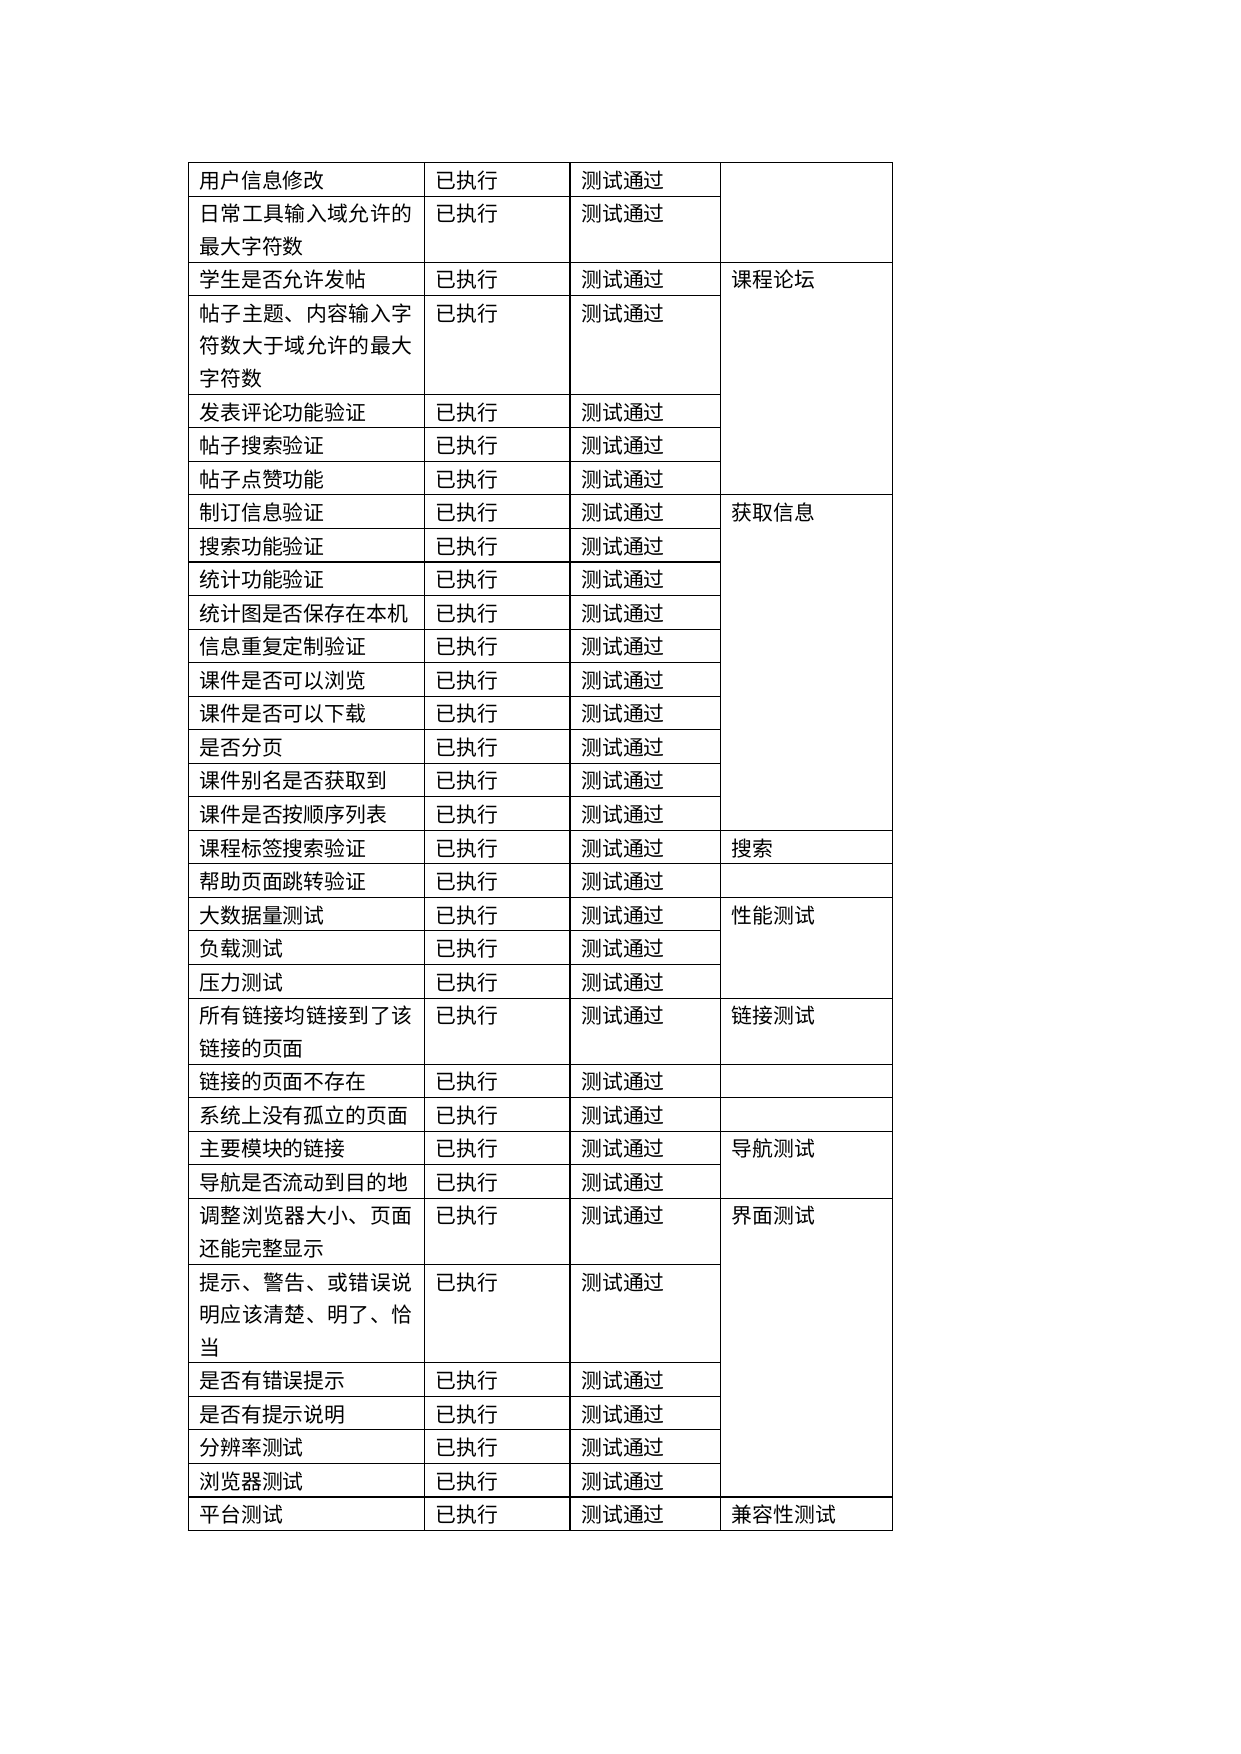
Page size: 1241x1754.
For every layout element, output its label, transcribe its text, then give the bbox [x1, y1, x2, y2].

table_cell 测试通过 [571, 1464, 720, 1496]
table_cell 链接测试 [721, 999, 892, 1063]
table_cell 已执行 [425, 764, 569, 796]
table_cell 已执行 [425, 730, 569, 763]
table_cell 日常工具输入域允许的最大字符数 [189, 197, 424, 262]
table_cell 已执行 [425, 495, 569, 528]
table_cell 测试通过 [571, 263, 720, 295]
table_cell 帖子点赞功能 [189, 462, 424, 494]
table_cell 测试通过 [571, 1265, 720, 1362]
table_cell 已执行 [425, 965, 569, 997]
table_cell 发表评论功能验证 [189, 395, 424, 427]
table_cell 是否有提示说明 [189, 1397, 424, 1429]
table_cell 主要模块的链接 [189, 1132, 424, 1164]
table_cell 测试通过 [571, 296, 720, 394]
table_cell 课程标签搜索验证 [189, 831, 424, 863]
table_cell 是否分页 [189, 730, 424, 763]
table_cell 信息重复定制验证 [189, 630, 424, 662]
table_cell 用户信息修改 [189, 163, 424, 196]
table_cell 已执行 [425, 296, 569, 394]
table_cell 已执行 [425, 197, 569, 262]
table_cell 分辨率测试 [189, 1430, 424, 1463]
table_cell 测试通过 [571, 1199, 720, 1264]
table_cell 测试通过 [571, 764, 720, 796]
table_cell 搜索功能验证 [189, 529, 424, 561]
table_cell 测试通过 [571, 1430, 720, 1463]
table_cell 测试通过 [571, 898, 720, 930]
table_cell 测试通过 [571, 1098, 720, 1131]
table_cell 已执行 [425, 630, 569, 662]
table_cell 提示、警告、或错误说明应该清楚、明了、恰当 [189, 1265, 424, 1362]
table_cell 已执行 [425, 1498, 569, 1530]
table_cell 测试通过 [571, 1498, 720, 1530]
table_cell 测试通过 [571, 596, 720, 628]
table_cell 界面测试 [721, 1199, 892, 1496]
table_cell 课程论坛 [721, 263, 892, 494]
table_cell [721, 864, 892, 897]
table_cell 兼容性测试 [721, 1498, 892, 1530]
table_cell 导航是否流动到目的地 [189, 1165, 424, 1198]
table_cell 统计功能验证 [189, 563, 424, 595]
table_cell 课件是否可以浏览 [189, 663, 424, 696]
table_cell 测试通过 [571, 697, 720, 729]
table_cell 测试通过 [571, 831, 720, 863]
table_cell 获取信息 [721, 495, 892, 830]
table_cell 已执行 [425, 1464, 569, 1496]
table_cell 学生是否允许发帖 [189, 263, 424, 295]
table_cell 测试通过 [571, 999, 720, 1063]
table_cell 已执行 [425, 529, 569, 561]
table_cell 已执行 [425, 596, 569, 628]
table_cell 已执行 [425, 462, 569, 494]
table_cell 测试通过 [571, 197, 720, 262]
table_cell 已执行 [425, 864, 569, 897]
table_cell 导航测试 [721, 1132, 892, 1198]
table_cell 已执行 [425, 163, 569, 196]
table_cell 已执行 [425, 1363, 569, 1396]
table_cell 已执行 [425, 1397, 569, 1429]
table_cell 已执行 [425, 1265, 569, 1362]
table_cell 测试通过 [571, 462, 720, 494]
table_cell 测试通过 [571, 931, 720, 964]
table_cell 课件别名是否获取到 [189, 764, 424, 796]
table_cell 负载测试 [189, 931, 424, 964]
table_cell 压力测试 [189, 965, 424, 997]
table_cell 制订信息验证 [189, 495, 424, 528]
table_cell 测试通过 [571, 797, 720, 830]
table_cell 测试通过 [571, 1397, 720, 1429]
table_cell 已执行 [425, 1098, 569, 1131]
table_cell 已执行 [425, 428, 569, 461]
table_cell 测试通过 [571, 965, 720, 997]
table_cell 已执行 [425, 1165, 569, 1198]
table_cell [721, 1098, 892, 1131]
table_cell 课件是否按顺序列表 [189, 797, 424, 830]
table_cell 已执行 [425, 831, 569, 863]
table_cell 调整浏览器大小、页面还能完整显示 [189, 1199, 424, 1264]
table_cell 帖子搜索验证 [189, 428, 424, 461]
table_cell 已执行 [425, 931, 569, 964]
table_cell 平台测试 [189, 1498, 424, 1530]
table_cell 测试通过 [571, 563, 720, 595]
table_cell 已执行 [425, 999, 569, 1063]
table_cell 测试通过 [571, 163, 720, 196]
table_cell 是否有错误提示 [189, 1363, 424, 1396]
table_cell 测试通过 [571, 663, 720, 696]
table_cell 测试通过 [571, 1363, 720, 1396]
table_cell 已执行 [425, 1430, 569, 1463]
table_cell 统计图是否保存在本机 [189, 596, 424, 628]
table_cell 测试通过 [571, 864, 720, 897]
table_cell 已执行 [425, 563, 569, 595]
table_cell 所有链接均链接到了该链接的页面 [189, 999, 424, 1063]
table_cell 系统上没有孤立的页面 [189, 1098, 424, 1131]
table_cell 测试通过 [571, 395, 720, 427]
table_cell 测试通过 [571, 630, 720, 662]
table_cell 测试通过 [571, 495, 720, 528]
table_cell 测试通过 [571, 730, 720, 763]
table_cell 性能测试 [721, 898, 892, 997]
table_cell 课件是否可以下载 [189, 697, 424, 729]
table_cell 帖子主题、内容输入字符数大于域允许的最大字符数 [189, 296, 424, 394]
table_cell 已执行 [425, 1065, 569, 1097]
table_cell 测试通过 [571, 1132, 720, 1164]
table_cell 已执行 [425, 898, 569, 930]
table_cell 测试通过 [571, 529, 720, 561]
table_cell 已执行 [425, 1132, 569, 1164]
table_cell 大数据量测试 [189, 898, 424, 930]
table_cell 已执行 [425, 663, 569, 696]
table_cell [721, 1065, 892, 1097]
table_cell 链接的页面不存在 [189, 1065, 424, 1097]
table_cell 测试通过 [571, 1065, 720, 1097]
table_cell 已执行 [425, 395, 569, 427]
table_cell 浏览器测试 [189, 1464, 424, 1496]
table_cell 已执行 [425, 797, 569, 830]
table_cell 搜索 [721, 831, 892, 863]
table_cell 已执行 [425, 697, 569, 729]
table_cell 测试通过 [571, 1165, 720, 1198]
table_cell 已执行 [425, 263, 569, 295]
table_cell 测试通过 [571, 428, 720, 461]
table_cell 帮助页面跳转验证 [189, 864, 424, 897]
table_cell 已执行 [425, 1199, 569, 1264]
